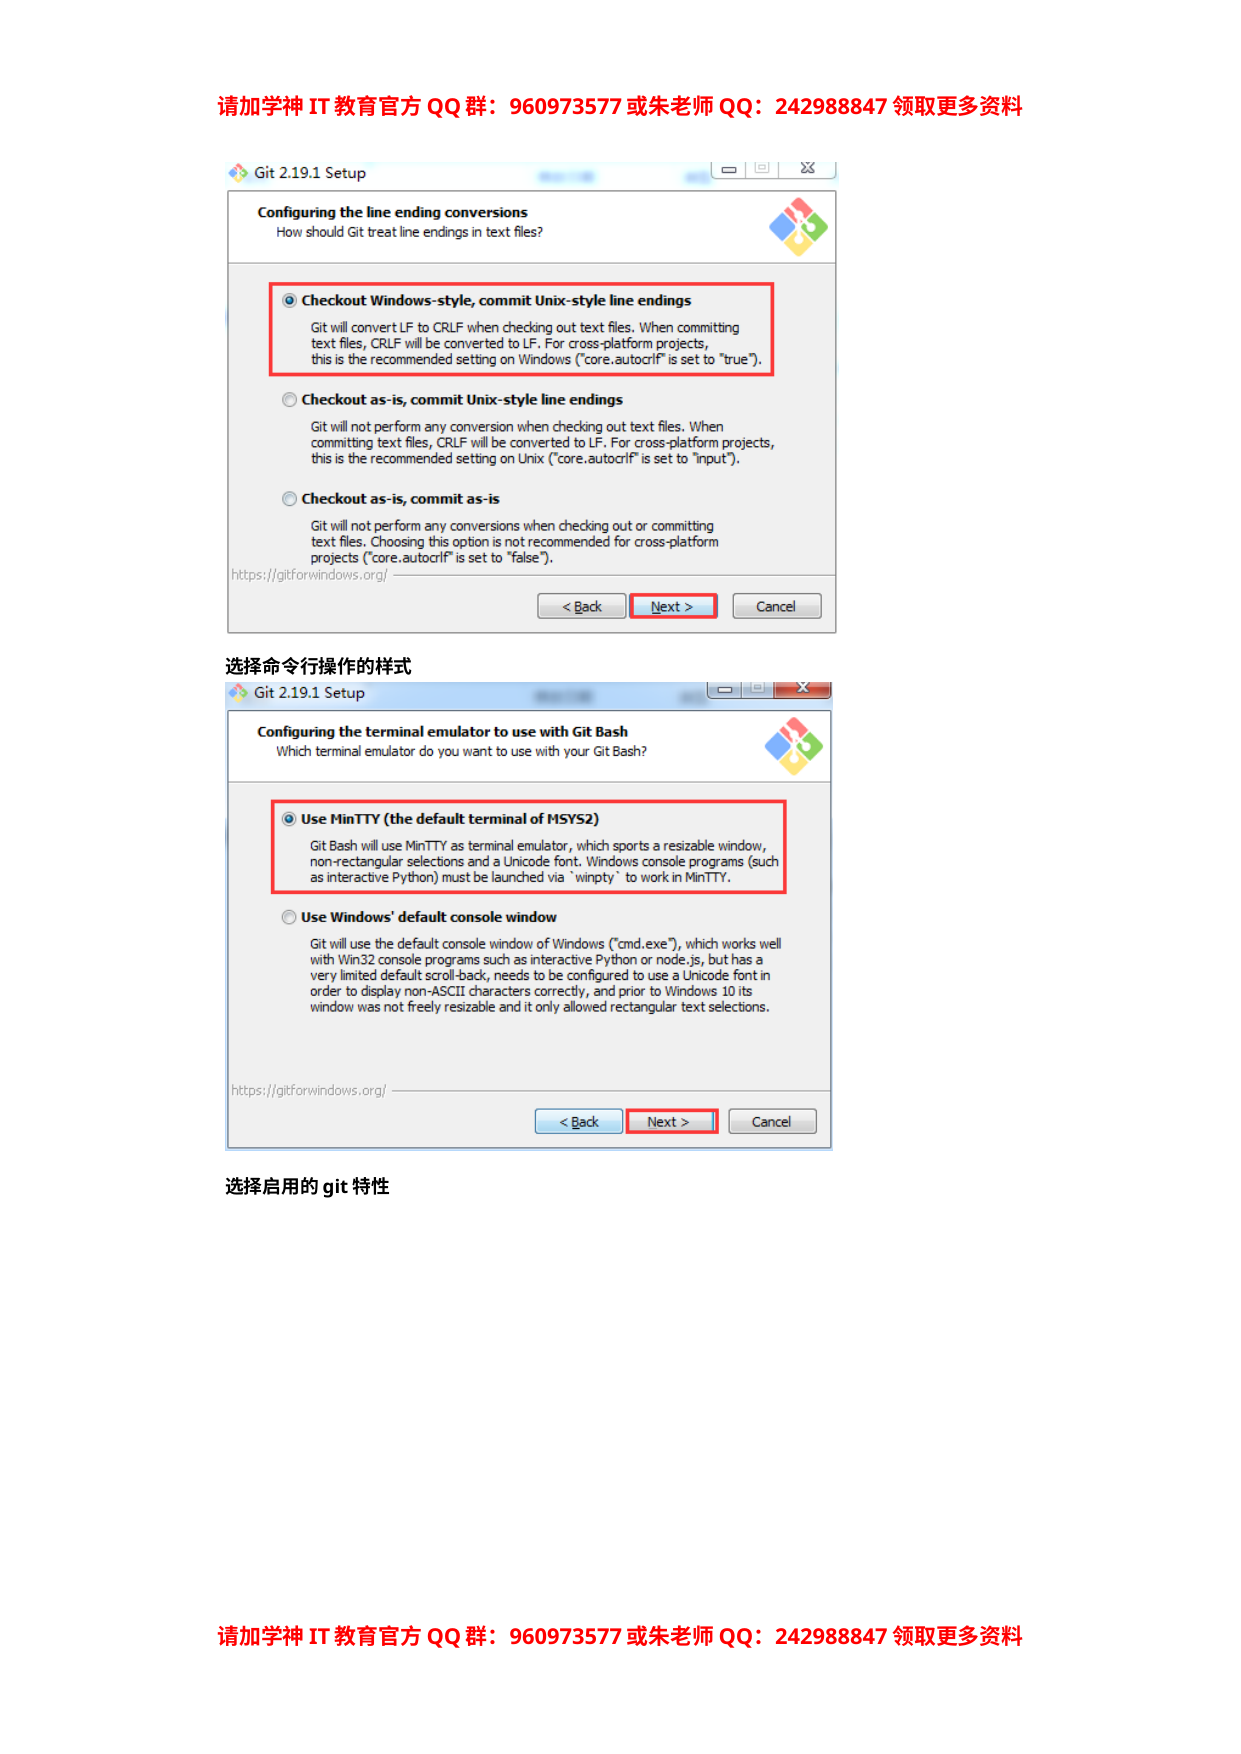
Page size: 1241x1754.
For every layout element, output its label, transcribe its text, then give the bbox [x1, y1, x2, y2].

picture [225, 682, 833, 1151]
text 选择启用的git特性 [187, 1169, 1053, 1202]
text 选择命令行操作的样式 [187, 649, 1053, 682]
picture [225, 162, 839, 636]
